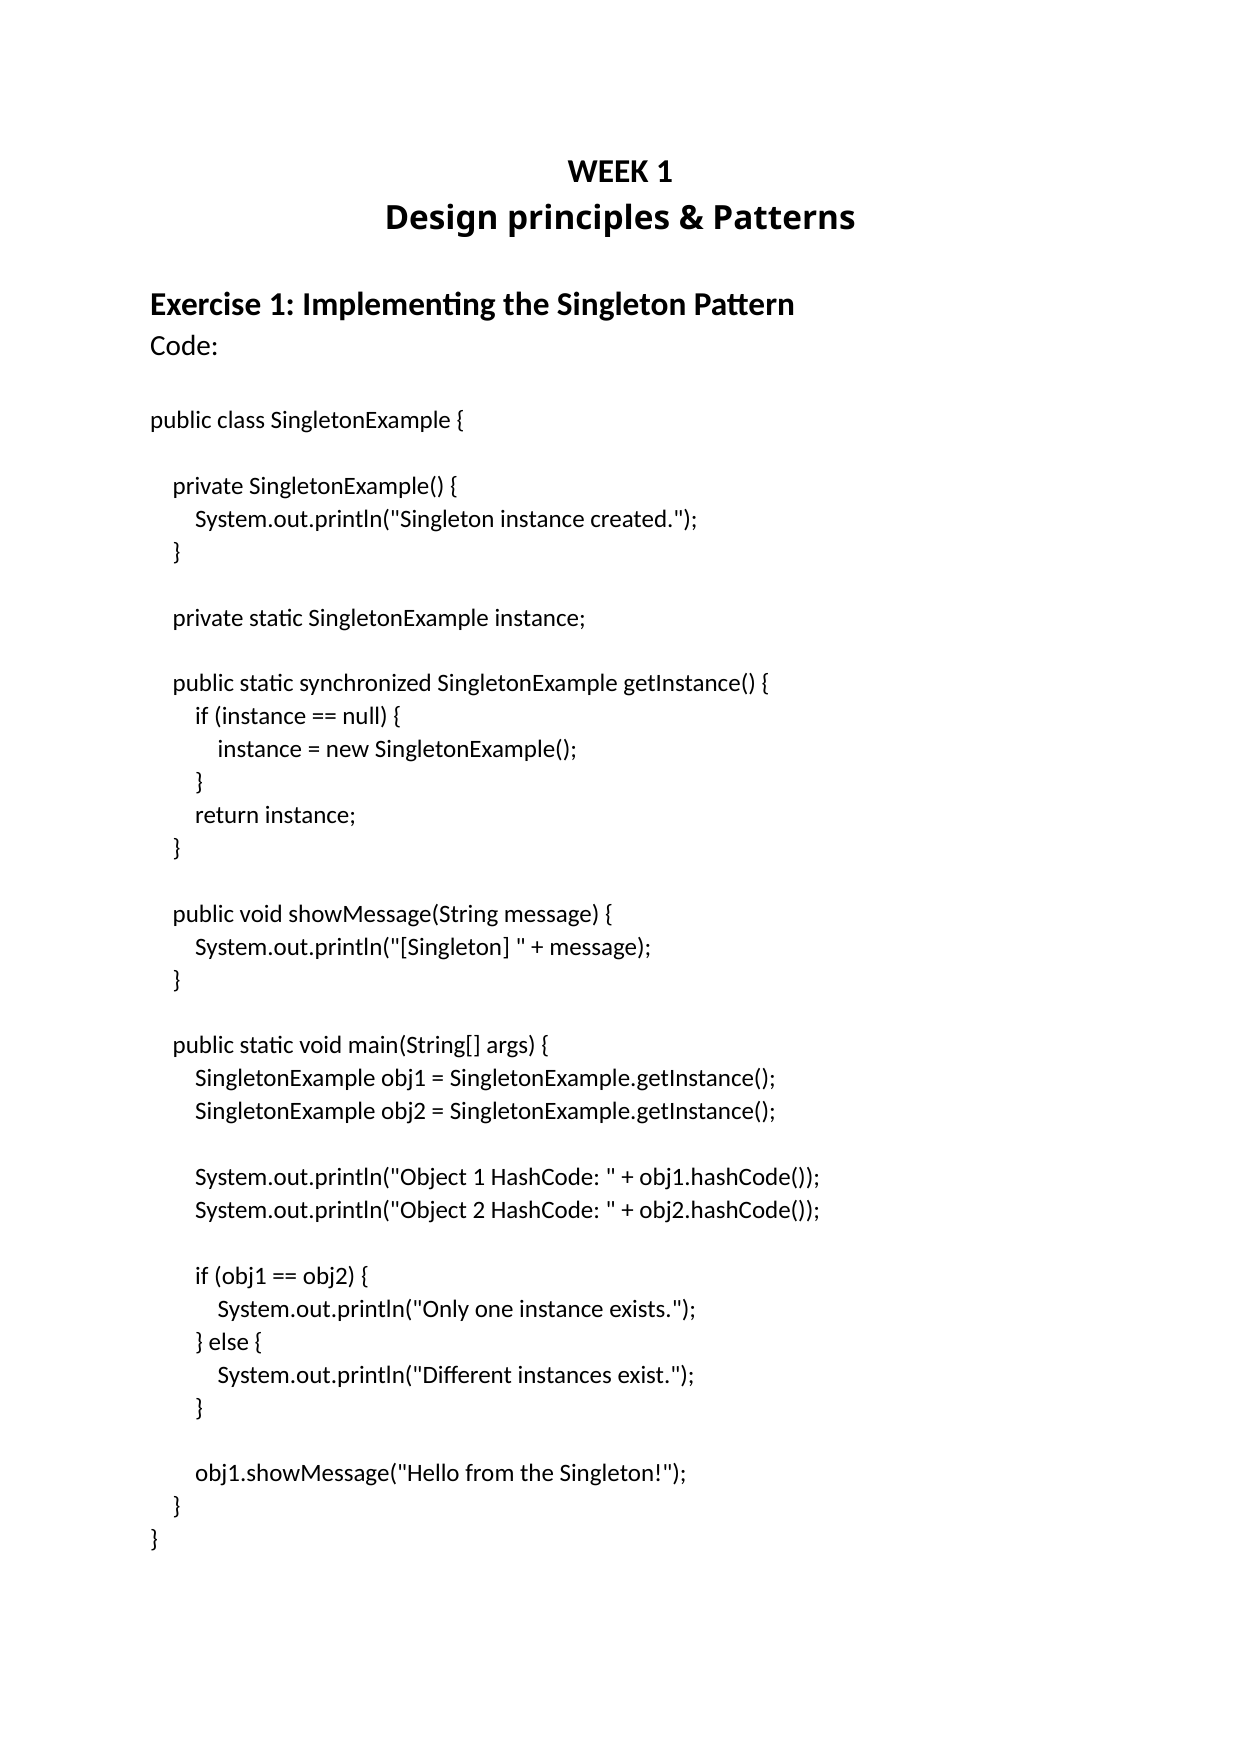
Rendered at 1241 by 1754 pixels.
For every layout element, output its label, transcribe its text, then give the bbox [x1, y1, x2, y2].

text } [150, 964, 1090, 994]
text } [150, 766, 1090, 797]
text System.out.println("Different instances exist."); [150, 1359, 1090, 1389]
text System.out.println("[Singleton] " + message); [150, 931, 1090, 961]
text } else { [150, 1326, 1090, 1356]
text System.out.println("Object 1 HashCode: " + obj1.hashCode()); [150, 1161, 1090, 1192]
text Code: [150, 327, 1090, 363]
text public void showMessage(String message) { [150, 898, 1090, 928]
text WEEK 1 [150, 150, 1090, 191]
text public class SingletonExample { [150, 404, 1090, 435]
text obj1.showMessage("Hello from the Singleton!"); [150, 1457, 1090, 1488]
text System.out.println("Only one instance exists."); [150, 1293, 1090, 1323]
text System.out.println("Singleton instance created."); [150, 503, 1090, 533]
text if (instance == null) { [150, 700, 1090, 731]
text } [150, 832, 1090, 863]
text if (obj1 == obj2) { [150, 1260, 1090, 1291]
text Design principles & Patterns [150, 194, 1090, 239]
text } [150, 536, 1090, 566]
text SingletonExample obj2 = SingletonExample.getInstance(); [150, 1095, 1090, 1126]
text private static SingletonExample instance; [150, 602, 1090, 632]
text System.out.println("Object 2 HashCode: " + obj2.hashCode()); [150, 1194, 1090, 1225]
text public static synchronized SingletonExample getInstance() { [150, 667, 1090, 698]
text Exercise 1: Implementing the Singleton Pattern [150, 283, 1090, 324]
text } [150, 1392, 1090, 1422]
text public static void main(String[] args) { [150, 1029, 1090, 1060]
text private SingletonExample() { [150, 470, 1090, 501]
text instance = new SingletonExample(); [150, 733, 1090, 764]
text SingletonExample obj1 = SingletonExample.getInstance(); [150, 1062, 1090, 1093]
text } [150, 1490, 1090, 1521]
text } [150, 1523, 1090, 1554]
text return instance; [150, 799, 1090, 830]
